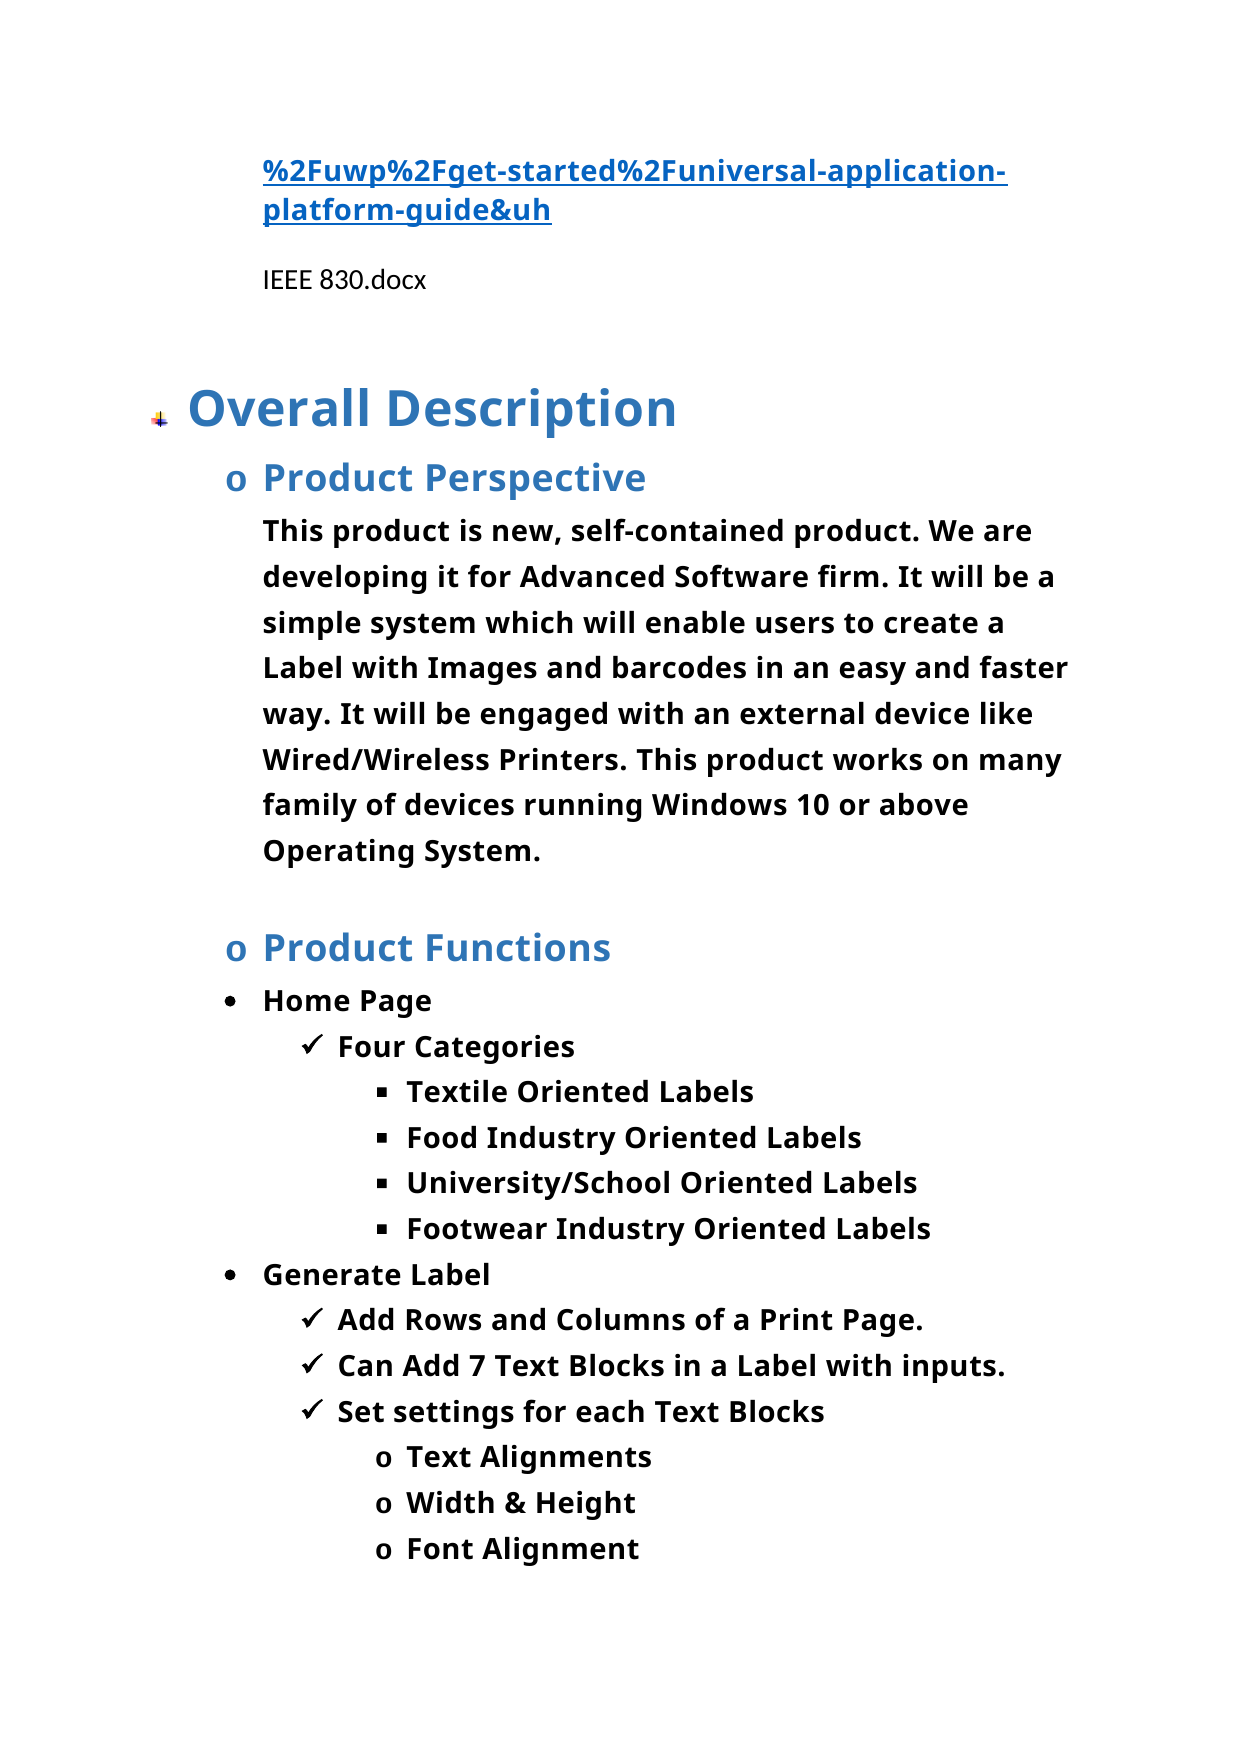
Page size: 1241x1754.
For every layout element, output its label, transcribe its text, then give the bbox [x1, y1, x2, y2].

list Food Industry Oriented Labels [375, 1117, 1090, 1157]
list This product is new, self-contained product. We are developing it for Advanced Software firm. It will be a simple system which will enable users to create a Label with Images and barcodes in an easy and faster way. It will be engaged with an external device like Wired/Wireless Printers. This product works on many family of devices running Windows 10 or above Operating System. [262, 511, 1090, 870]
list Text Alignments [375, 1437, 1090, 1476]
list Footwear Industry Oriented Labels [375, 1208, 1090, 1248]
list Width & Height [375, 1482, 1090, 1522]
text IEEE 830.docx [187, 269, 1090, 294]
list Four Categories [300, 1026, 1090, 1066]
list Add Rows and Columns of a Print Page. [300, 1300, 1090, 1339]
list University/School Oriented Labels [375, 1163, 1090, 1202]
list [262, 150, 1090, 229]
list Overall Description [150, 373, 1090, 442]
picture [151, 410, 168, 427]
list Product Functions [225, 921, 1090, 973]
list Home Page [225, 980, 1090, 1020]
list Set settings for each Text Blocks [300, 1391, 1090, 1431]
list Product Perspective [225, 452, 1090, 503]
list Textile Oriented Labels [375, 1072, 1090, 1111]
list Can Add 7 Text Blocks in a Label with inputs. [300, 1345, 1090, 1385]
list Generate Label [225, 1254, 1090, 1294]
list Font Alignment [375, 1528, 1090, 1568]
